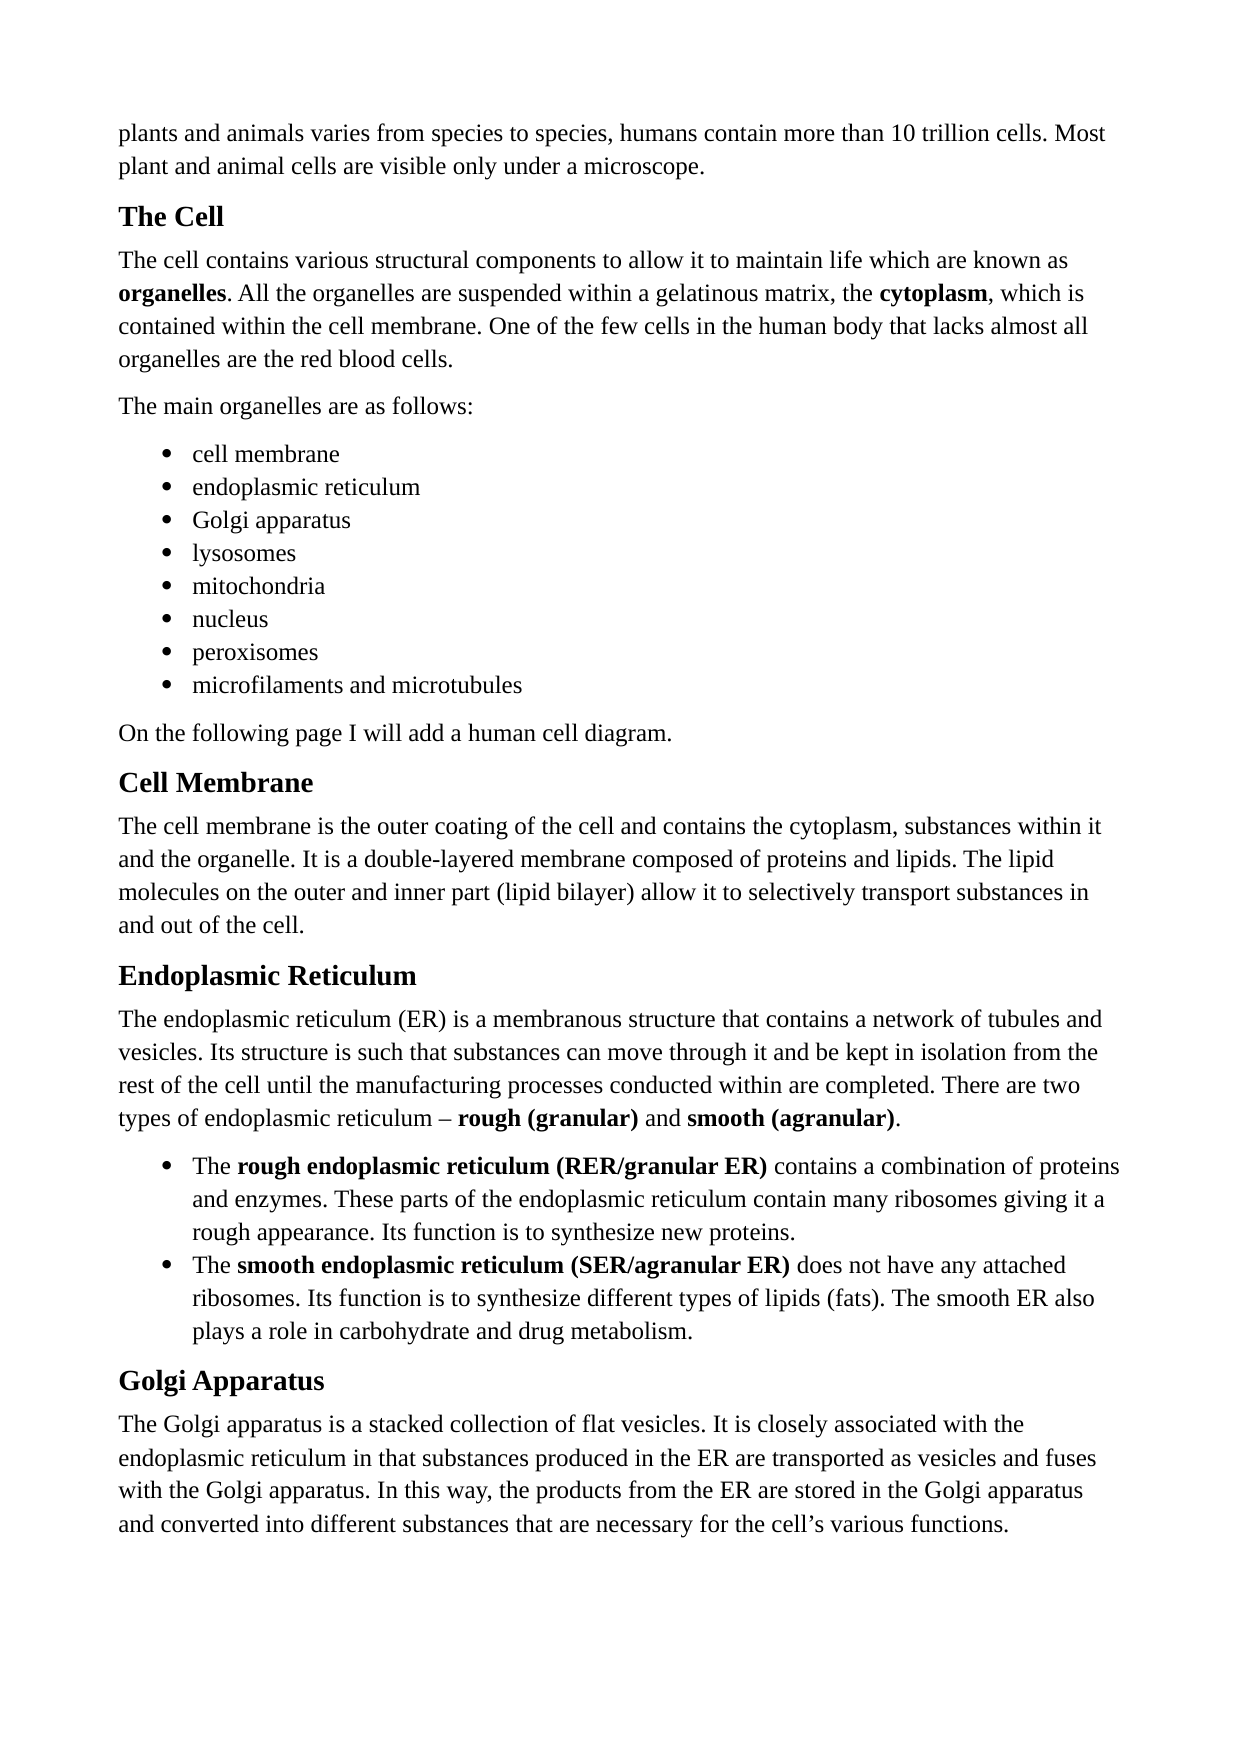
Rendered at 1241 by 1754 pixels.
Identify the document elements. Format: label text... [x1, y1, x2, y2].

text The cell membrane is the outer coating of the cell and contains the cytoplasm, substances within it and the organelle. It is a double-layered membrane composed of proteins and lipids. The lipid molecules on the outer and inner part (lipid bilayer) allow it to selectively transport substances in and out of the cell. [118, 811, 1122, 939]
subtitle The Cell [118, 199, 1122, 232]
text The Golgi apparatus is a stacked collection of flat vesicles. It is closely associated with the endoplasmic reticulum in that substances produced in the ER are transported as vesicles and fuses with the Golgi apparatus. In this way, the products from the ER are stored in the Golgi apparatus and converted into different substances that are necessary for the cell’s various functions. [118, 1409, 1122, 1537]
list peroxisomes [162, 637, 1122, 666]
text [118, 118, 1122, 180]
subtitle Golgi Apparatus [118, 1363, 1122, 1397]
list The rough endoplasmic reticulum (RER/granular ER) contains a combination of proteins and enzymes. These parts of the endoplasmic reticulum contain many ribosomes giving it a rough appearance. Its function is to synthesize new proteins. [162, 1151, 1122, 1246]
subtitle Cell Membrane [118, 765, 1122, 799]
text On the following page I will add a human cell diagram. [118, 718, 1122, 747]
subtitle Endoplasmic Reticulum [118, 958, 1122, 992]
list The smooth endoplasmic reticulum (SER/agranular ER) does not have any attached ribosomes. Its function is to synthesize different types of lipids (fats). The smooth ER also plays a role in carbohydrate and drug metabolism. [162, 1250, 1122, 1345]
list microfilaments and microtubules [162, 670, 1122, 699]
list mitochondria [162, 571, 1122, 600]
text The cell contains various structural components to allow it to maintain life which are known as organelles. All the organelles are suspended within a gelatinous matrix, the cytoplasm, which is contained within the cell membrane. One of the few cells in the human body that lacks almost all organelles are the red blood cells. [118, 245, 1122, 373]
text The main organelles are as follows: [118, 391, 1122, 420]
list lysosomes [162, 538, 1122, 567]
list Golgi apparatus [162, 505, 1122, 534]
list cell membrane [162, 439, 1122, 468]
list endoplasmic reticulum [162, 472, 1122, 501]
list nucleus [162, 604, 1122, 633]
text The endoplasmic reticulum (ER) is a membranous structure that contains a network of tubules and vesicles. Its structure is such that substances can move through it and be kept in isolation from the rest of the cell until the manufacturing processes conducted within are completed. There are two types of endoplasmic reticulum – rough (granular) and smooth (agranular). [118, 1004, 1122, 1132]
